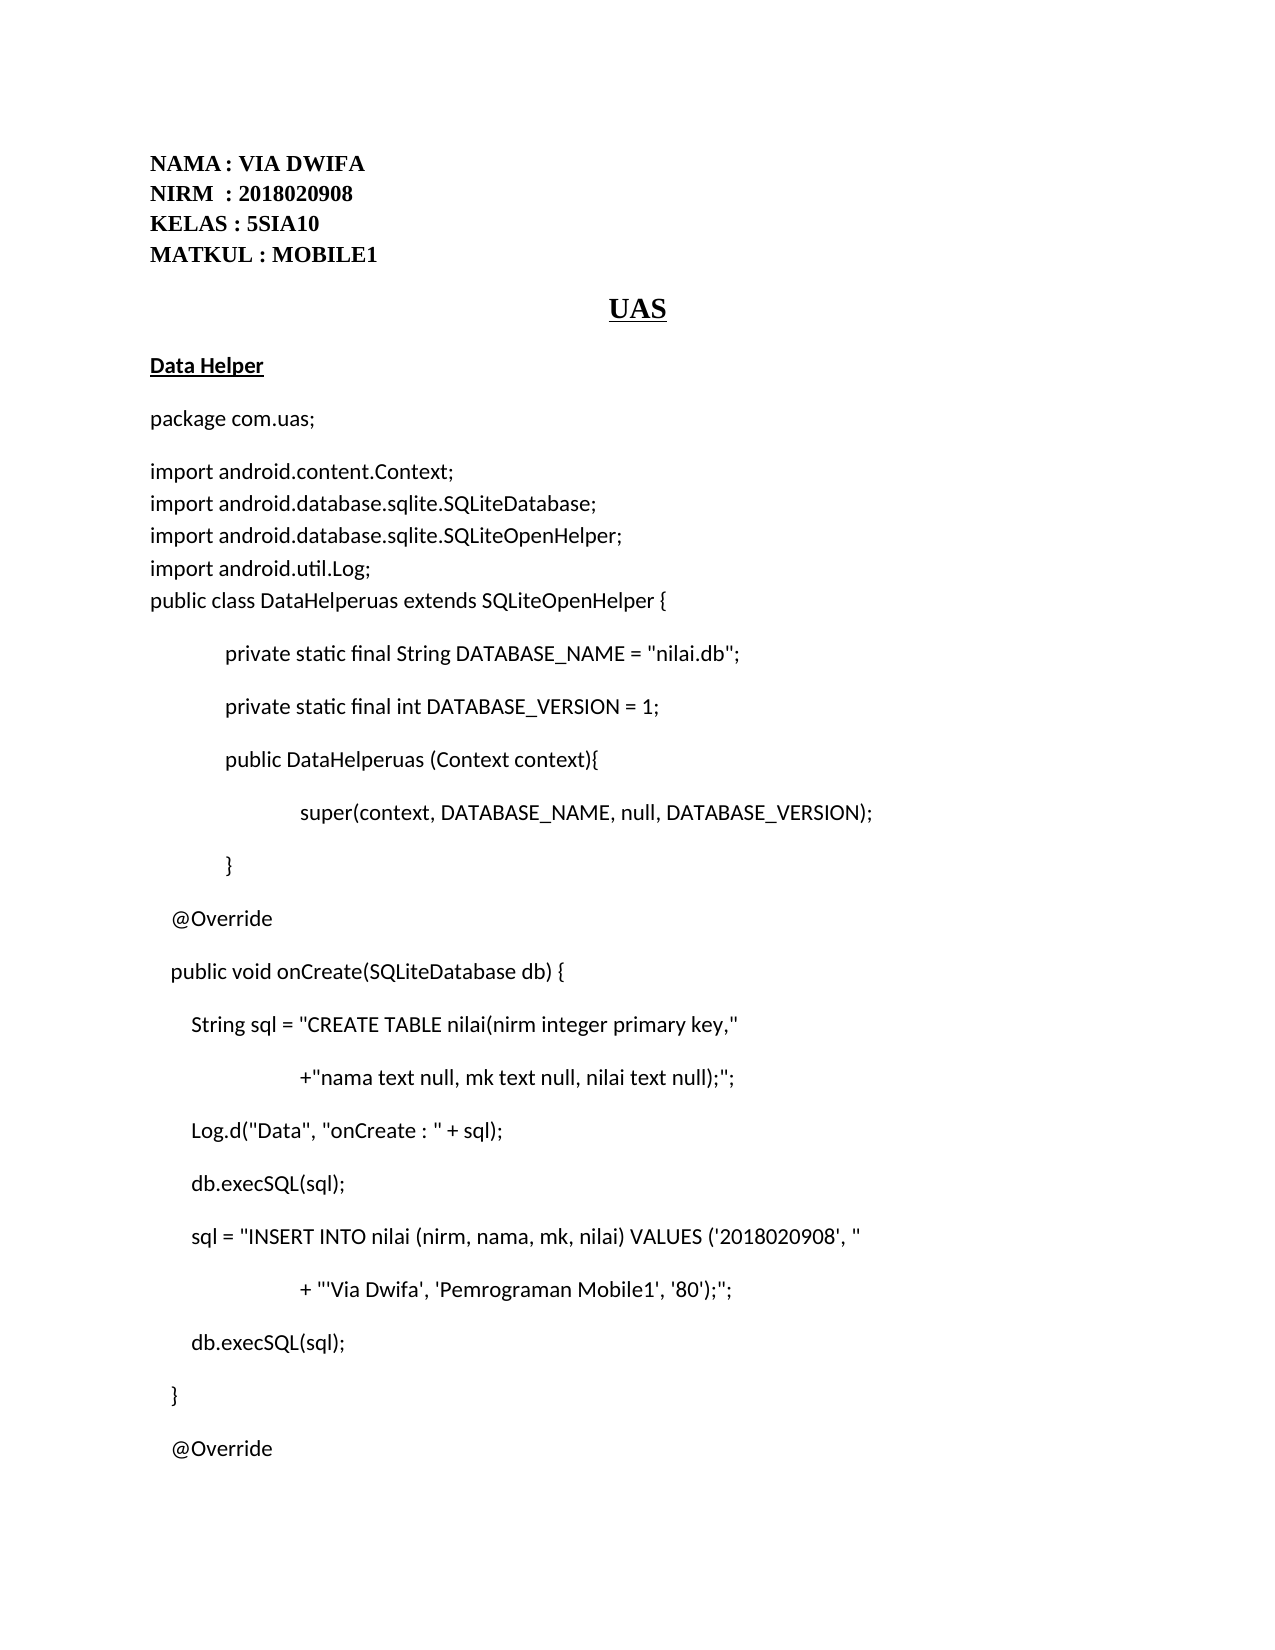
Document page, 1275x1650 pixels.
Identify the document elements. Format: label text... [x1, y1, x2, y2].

text import android.content.Context; [150, 457, 1125, 485]
text public void onCreate(SQLiteDatabase db) { [150, 957, 1125, 985]
text +"nama text null, mk text null, nilai text null);"; [150, 1063, 1125, 1091]
text NAMA : VIA DWIFA NIRM : 2018020908 KELAS : 5SIA10 MATKUL : MOBILE1 [150, 150, 1125, 267]
text String sql = "CREATE TABLE nilai(nirm integer primary key," [150, 1010, 1125, 1038]
text } [150, 851, 1125, 879]
text import android.database.sqlite.SQLiteOpenHelper; [150, 521, 1125, 549]
text db.execSQL(sql); [150, 1169, 1125, 1197]
text UAS [150, 292, 1125, 325]
text public class DataHelperuas extends SQLiteOpenHelper { [150, 586, 1125, 614]
text import android.util.Log; [150, 554, 1125, 582]
text sql = "INSERT INTO nilai (nirm, nama, mk, nilai) VALUES ('2018020908', " [150, 1222, 1125, 1250]
text @Override [150, 1434, 1125, 1462]
text Data Helper [150, 351, 1125, 379]
text Log.d("Data", "onCreate : " + sql); [150, 1116, 1125, 1144]
text @Override [150, 904, 1125, 932]
text } [150, 1381, 1125, 1409]
text + "'Via Dwifa', 'Pemrograman Mobile1', '80');"; [150, 1275, 1125, 1303]
text private static final String DATABASE_NAME = "nilai.db"; [150, 639, 1125, 667]
text package com.uas; [150, 404, 1125, 432]
text public DataHelperuas (Context context){ [150, 745, 1125, 773]
text db.execSQL(sql); [150, 1328, 1125, 1356]
text import android.database.sqlite.SQLiteDatabase; [150, 489, 1125, 517]
text private static final int DATABASE_VERSION = 1; [150, 692, 1125, 720]
text super(context, DATABASE_NAME, null, DATABASE_VERSION); [150, 798, 1125, 826]
